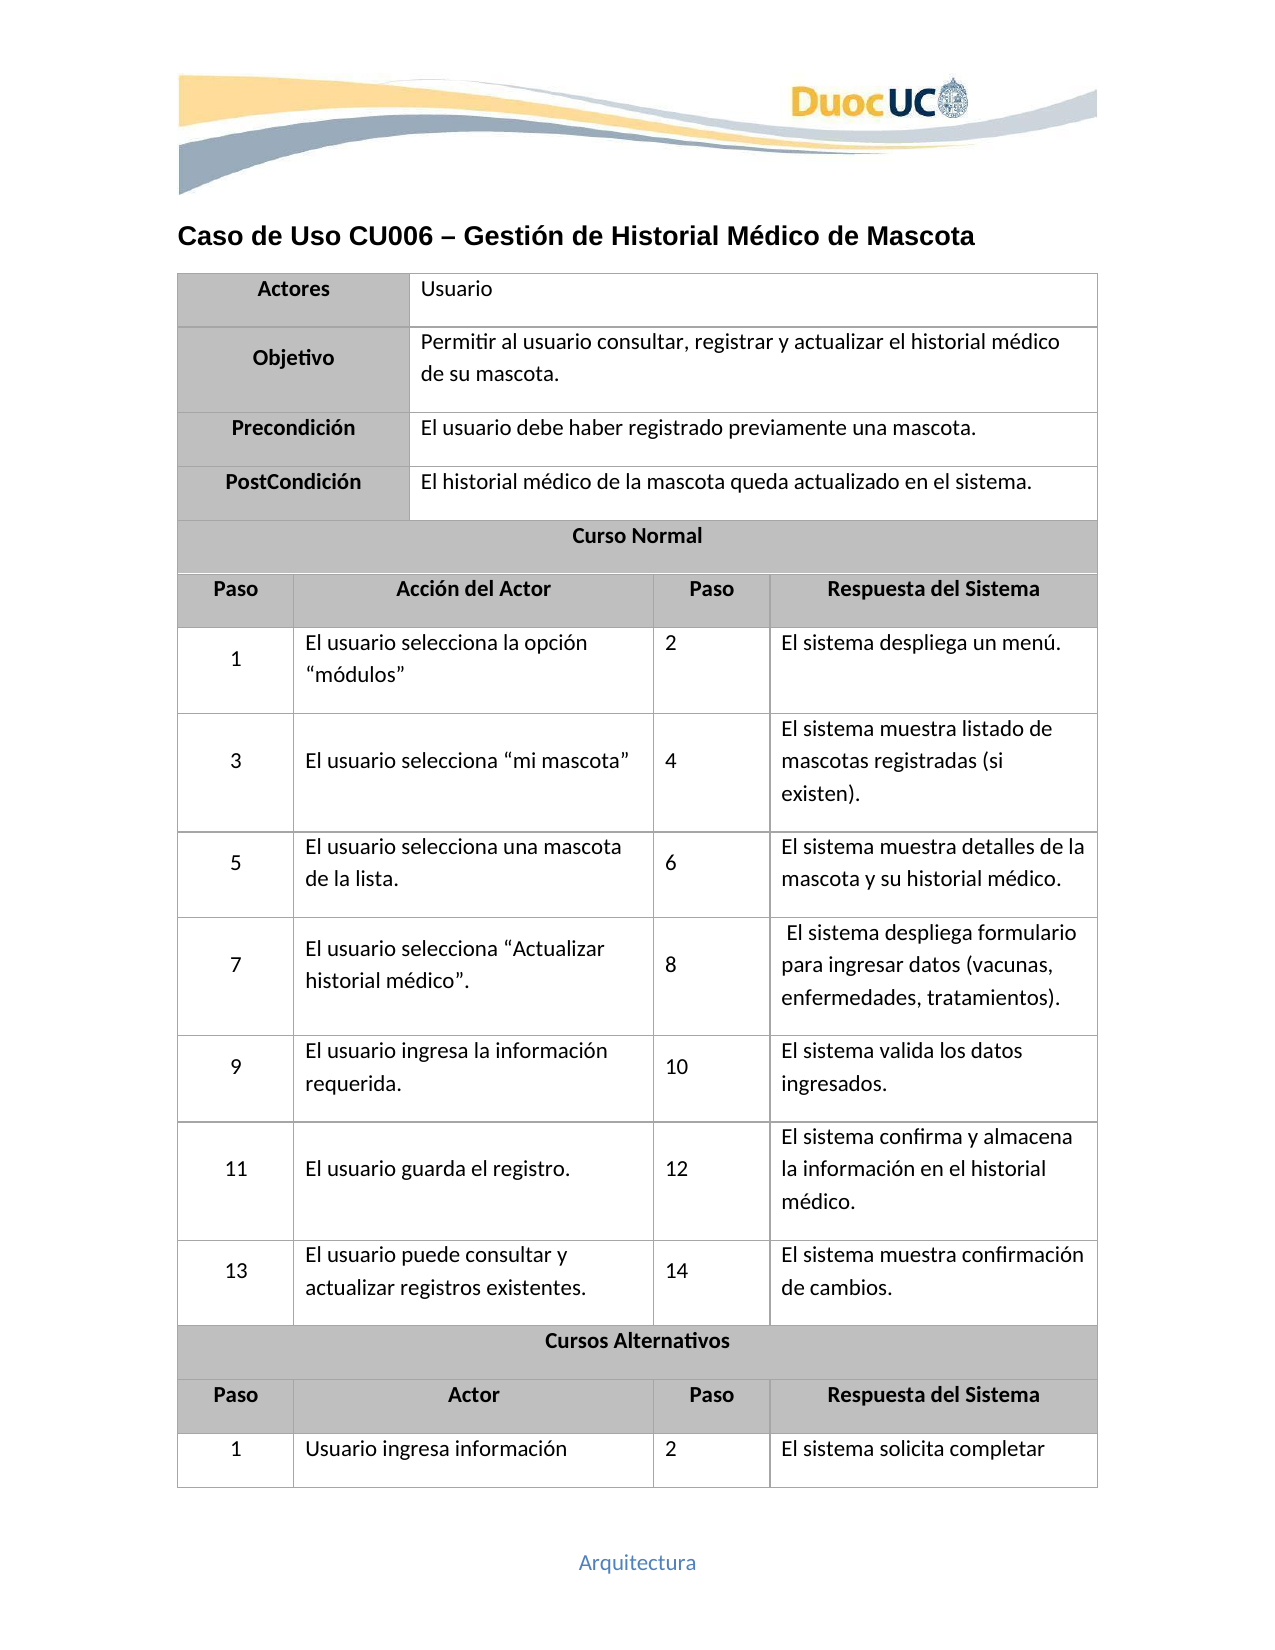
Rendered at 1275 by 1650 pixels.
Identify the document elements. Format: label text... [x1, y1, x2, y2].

table_cell El sistema muestra detalles de la mascota y su historial médico. [771, 833, 1097, 917]
table_cell Paso [654, 1380, 769, 1433]
table_cell Curso Normal [178, 521, 1097, 573]
table_cell 7 [178, 918, 293, 1035]
table_cell El sistema muestra confirmación de cambios. [771, 1241, 1097, 1325]
table_cell Respuesta del Sistema [771, 1380, 1097, 1433]
table_cell Usuario ingresa información incompleta. [294, 1434, 653, 1487]
table_cell 2 [654, 1434, 769, 1487]
table_cell El usuario guarda el registro. [294, 1123, 653, 1239]
table_cell Precondición [178, 413, 409, 466]
table_cell El sistema solicita completar todos los campos obligatorios. [771, 1434, 1097, 1487]
table_cell 3 [178, 714, 293, 831]
table_cell 8 [654, 918, 769, 1035]
table_cell PostCondición [178, 467, 409, 520]
table_cell 6 [654, 833, 769, 917]
table_cell Paso [178, 1380, 293, 1433]
table_cell Actor [294, 1380, 653, 1433]
table_cell El usuario selecciona “Actualizar historial médico”. [294, 918, 653, 1035]
table_cell Acción del Actor [294, 575, 653, 627]
table_cell 1 [178, 1434, 293, 1487]
table_cell El sistema valida los datos ingresados. [771, 1036, 1097, 1121]
table_cell 10 [654, 1036, 769, 1121]
table_cell Paso [178, 575, 293, 627]
table_cell 12 [654, 1123, 769, 1239]
table_cell El sistema despliega formulario para ingresar datos (vacunas, enfermedades, tratamientos). [771, 918, 1097, 1035]
table_cell 1 [178, 628, 293, 713]
table_cell El usuario debe haber registrado previamente una mascota. [410, 413, 1097, 466]
table_cell 13 [178, 1241, 293, 1325]
table_cell El sistema despliega un menú. [771, 628, 1097, 713]
table_cell El usuario ingresa la información requerida. [294, 1036, 653, 1121]
table_header Usuario [410, 274, 1097, 326]
table_cell 4 [654, 714, 769, 831]
table_cell El usuario selecciona una mascota de la lista. [294, 833, 653, 917]
table_cell 2 [654, 628, 769, 713]
picture [177, 73, 1098, 195]
table_cell Objetivo [178, 328, 409, 412]
text Caso de Uso CU006 – Gestión de Historial Médico de Mascota [177, 219, 1098, 251]
table_cell 14 [654, 1241, 769, 1325]
table_cell 11 [178, 1123, 293, 1239]
table_header Actores [178, 274, 409, 326]
table_cell 9 [178, 1036, 293, 1121]
table_cell El historial médico de la mascota queda actualizado en el sistema. [410, 467, 1097, 520]
table_cell Paso [654, 575, 769, 627]
table_cell El usuario puede consultar y actualizar registros existentes. [294, 1241, 653, 1325]
table_cell El sistema confirma y almacena la información en el historial médico. [771, 1123, 1097, 1239]
table_cell El usuario selecciona la opción “módulos” [294, 628, 653, 713]
table_cell El usuario selecciona “mi mascota” [294, 714, 653, 831]
table_cell Respuesta del Sistema [771, 575, 1097, 627]
table_cell Permitir al usuario consultar, registrar y actualizar el historial médico de su mascota. [410, 328, 1097, 412]
table_cell 5 [178, 833, 293, 917]
table_cell El sistema muestra listado de mascotas registradas (si existen). [771, 714, 1097, 831]
table_cell Cursos Alternativos [178, 1326, 1097, 1379]
